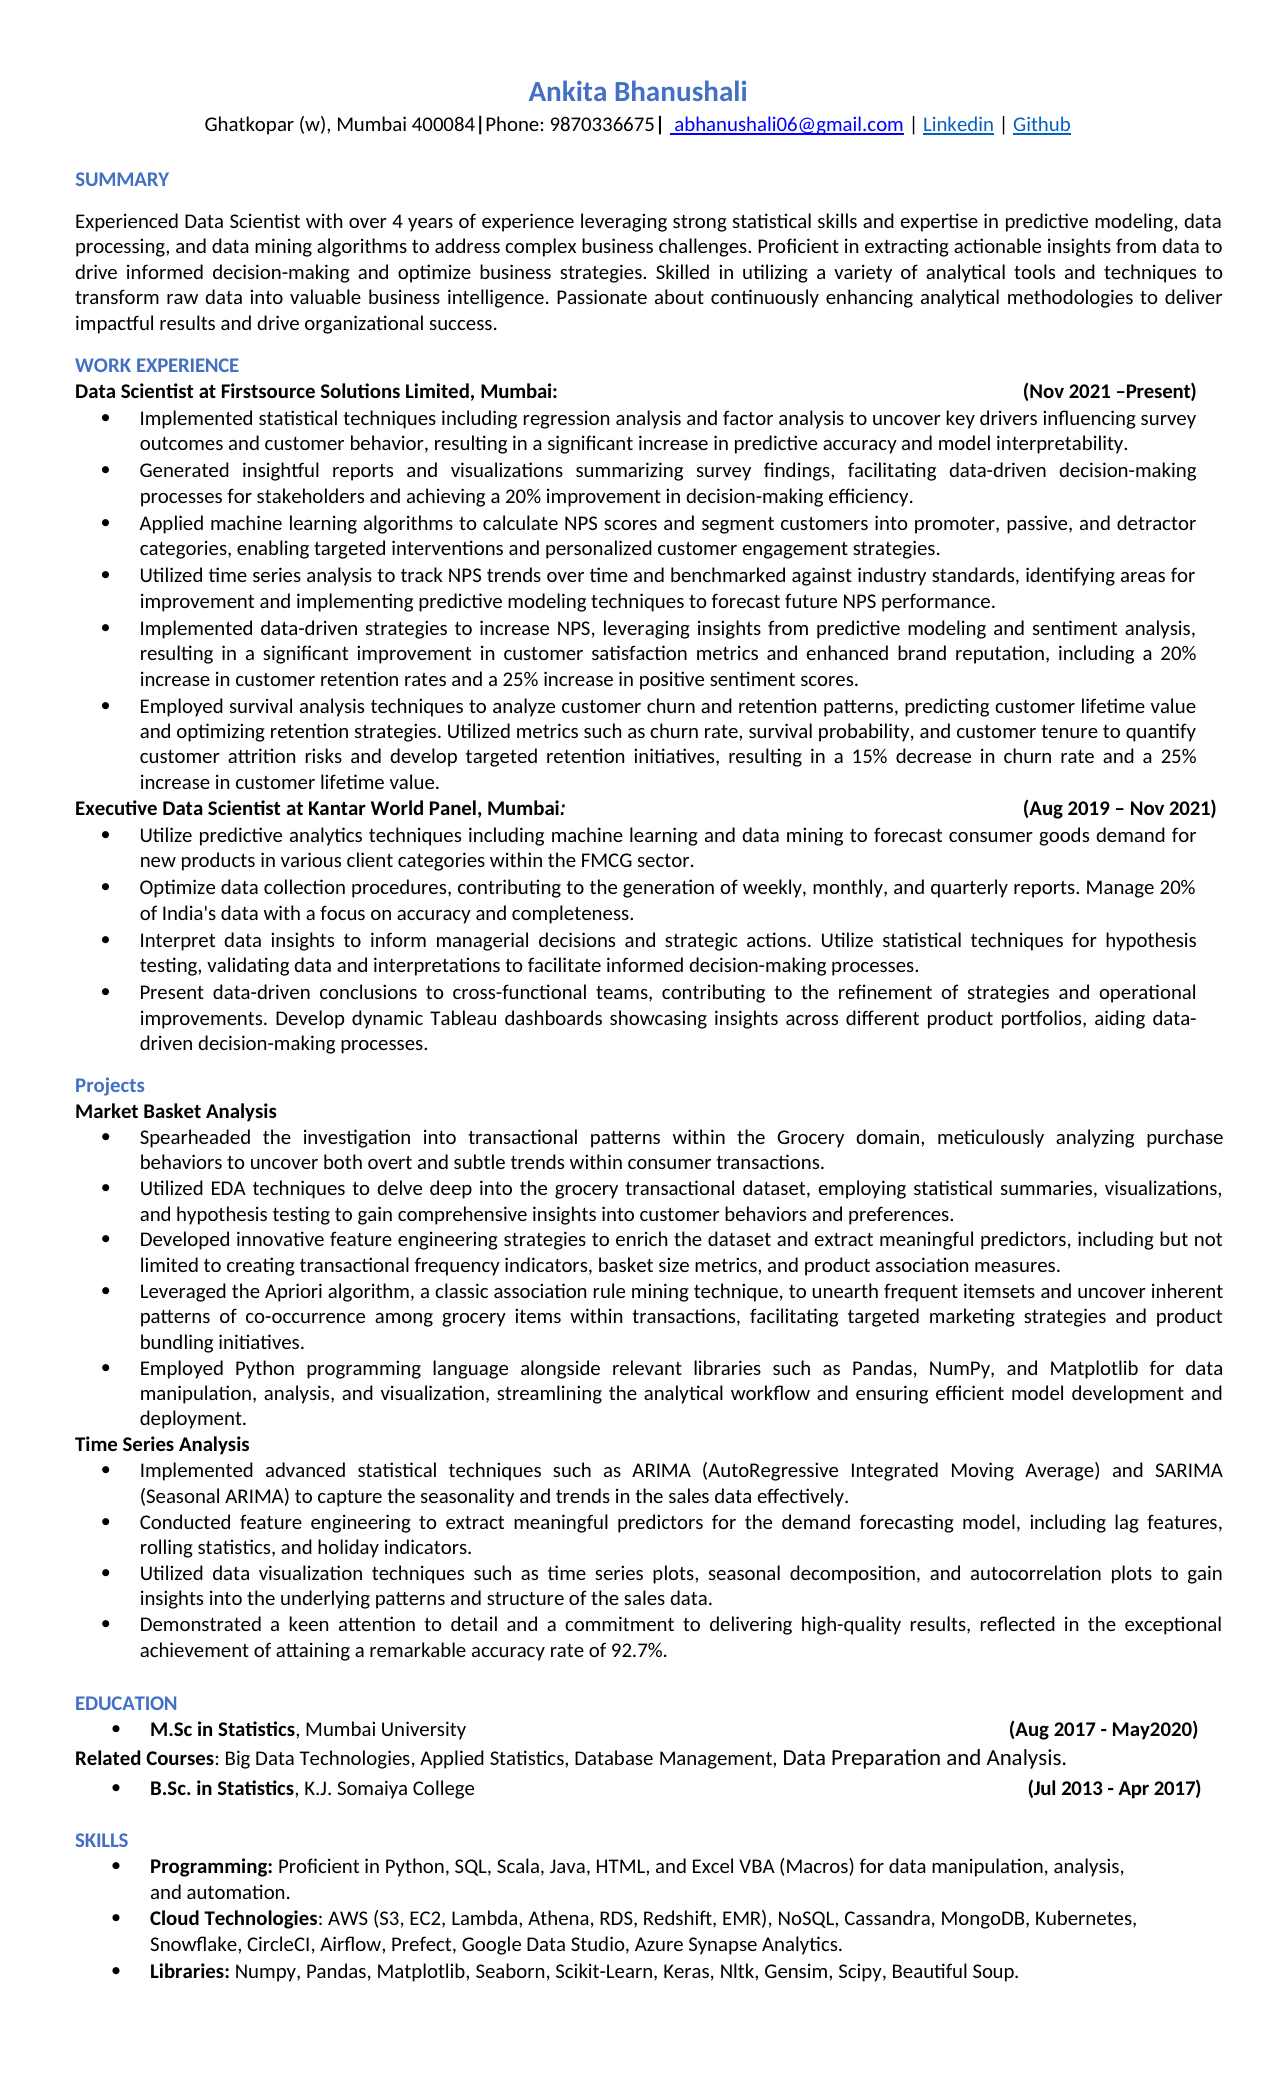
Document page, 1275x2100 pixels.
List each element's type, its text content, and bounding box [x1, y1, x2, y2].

subtitle Leveraged the Apriori algorithm, a classic association rule mining technique, to unearth frequent itemsets and uncover inherent patterns of co-occurrence among grocery items within transactions, facilitating targeted marketing strategies and product bundling initiatives. [102, 1278, 1225, 1354]
subtitle Implemented advanced statistical techniques such as ARIMA (AutoRegressive Integrated Moving Average) and SARIMA (Seasonal ARIMA) to capture the seasonality and trends in the sales data effectively. [102, 1457, 1225, 1508]
subtitle Conducted feature engineering to extract meaningful predictors for the demand forecasting model, including lag features, rolling statistics, and holiday indicators. [102, 1509, 1225, 1560]
list B.Sc. in Statistics, K.J. Somaiya College (Jul 2013 - Apr 2017) [112, 1775, 1225, 1800]
list Programming: Proficient in Python, SQL, Scala, Java, HTML, and Excel VBA (Macros) for data manipulation, analysis, and automation. [112, 1852, 1138, 1904]
subtitle Time Series Analysis [75, 1432, 1225, 1457]
list Libraries: Numpy, Pandas, Matplotlib, Seaborn, Scikit-Learn, Keras, Nltk, Gensim, Scipy, Beautiful Soup. [112, 1957, 1225, 1984]
list Cloud Technologies: AWS (S3, EC2, Lambda, Athena, RDS, Redshift, EMR), NoSQL, Cassandra, MongoDB, Kubernetes, Snowflake, CircleCI, Airflow, Prefect, Google Data Studio, Azure Synapse Analytics. [112, 1904, 1138, 1957]
subtitle Market Basket Analysis [75, 1098, 1225, 1123]
list Applied machine learning algorithms to calculate NPS scores and segment customers into promoter, passive, and detractor categories, enabling targeted interventions and personalized customer engagement strategies. [102, 510, 1198, 561]
list Interpret data insights to inform managerial decisions and strategic actions. Utilize statistical techniques for hypothesis testing, validating data and interpretations to facilitate informed decision-making processes. [102, 927, 1198, 978]
list Optimize data collection procedures, contributing to the generation of weekly, monthly, and quarterly reports. Manage 20% of India's data with a focus on accuracy and completeness. [102, 874, 1198, 925]
subtitle SUMMARY [75, 166, 1225, 192]
list Generated insightful reports and visualizations summarizing survey findings, facilitating data-driven decision-making processes for stakeholders and achieving a 20% improvement in decision-making efficiency. [102, 457, 1198, 508]
list Implemented statistical techniques including regression analysis and factor analysis to uncover key drivers influencing survey outcomes and customer behavior, resulting in a significant increase in predictive accuracy and model interpretability. [102, 405, 1198, 456]
subtitle Spearheaded the investigation into transactional patterns within the Grocery domain, meticulously analyzing purchase behaviors to uncover both overt and subtle trends within consumer transactions. [102, 1124, 1225, 1175]
list Implemented data-driven strategies to increase NPS, leveraging insights from predictive modeling and sentiment analysis, resulting in a significant improvement in customer satisfaction metrics and enhanced brand reputation, including a 20% increase in customer retention rates and a 25% increase in positive sentiment scores. [102, 615, 1198, 691]
subtitle Data Scientist at Firstsource Solutions Limited, Mumbai: (Nov 2021 –Present) [75, 378, 1225, 403]
subtitle SKILLS [75, 1827, 1225, 1852]
subtitle Projects [75, 1072, 1225, 1098]
subtitle EDUCATION [75, 1691, 1225, 1716]
subtitle Executive Data Scientist at Kantar World Panel, Mumbai: (Aug 2019 – Nov 2021) [75, 795, 1225, 820]
subtitle Developed innovative feature engineering strategies to enrich the dataset and extract meaningful predictors, including but not limited to creating transactional frequency indicators, basket size metrics, and product association measures. [102, 1227, 1225, 1277]
list Utilized time series analysis to track NPS trends over time and benchmarked against industry standards, identifying areas for improvement and implementing predictive modeling techniques to forecast future NPS performance. [102, 562, 1198, 613]
list M.Sc in Statistics, Mumbai University (Aug 2017 - May2020) Related Courses: Big Data Technologies, Applied Statistics, Database Management, Data Preparation and Analysis. [75, 1716, 1201, 1771]
subtitle Utilized EDA techniques to delve deep into the grocery transactional dataset, employing statistical summaries, visualizations, and hypothesis testing to gain comprehensive insights into customer behaviors and preferences. [102, 1175, 1225, 1226]
subtitle Demonstrated a keen attention to detail and a commitment to delivering high-quality results, reflected in the exceptional achievement of attaining a remarkable accuracy rate of 92.7%. [102, 1612, 1225, 1662]
list Utilize predictive analytics techniques including machine learning and data mining to forecast consumer goods demand for new products in various client categories within the FMCG sector. [102, 822, 1198, 873]
subtitle Experienced Data Scientist with over 4 years of experience leveraging strong statistical skills and expertise in predictive modeling, data processing, and data mining algorithms to address complex business challenges. Proficient in extracting actionable insights from data to drive informed decision-making and optimize business strategies. Skilled in utilizing a variety of analytical tools and techniques to transform raw data into valuable business intelligence. Passionate about continuously enhancing analytical methodologies to deliver impactful results and drive organizational success. [75, 208, 1225, 335]
subtitle Employed Python programming language alongside relevant libraries such as Pandas, NumPy, and Matplotlib for data manipulation, analysis, and visualization, streamlining the analytical workflow and ensuring efficient model development and deployment. [102, 1355, 1225, 1431]
subtitle WORK EXPERIENCE [75, 352, 1225, 378]
text Ghatkopar (w), Mumbai 400084|Phone: 9870336675| abhanushali06@gmail.com | Linkedin | Github [64, 112, 1211, 137]
list Present data-driven conclusions to cross-functional teams, contributing to the refinement of strategies and operational improvements. Develop dynamic Tableau dashboards showcasing insights across different product portfolios, aiding data-driven decision-making processes. [102, 979, 1198, 1056]
list Employed survival analysis techniques to analyze customer churn and retention patterns, predicting customer lifetime value and optimizing retention strategies. Utilized metrics such as churn rate, survival probability, and customer tenure to quantify customer attrition risks and develop targeted retention initiatives, resulting in a 15% decrease in churn rate and a 25% increase in customer lifetime value. [102, 693, 1198, 794]
title Ankita Bhanushali [65, 73, 1211, 109]
subtitle Utilized data visualization techniques such as time series plots, seasonal decomposition, and autocorrelation plots to gain insights into the underlying patterns and structure of the sales data. [102, 1560, 1225, 1611]
